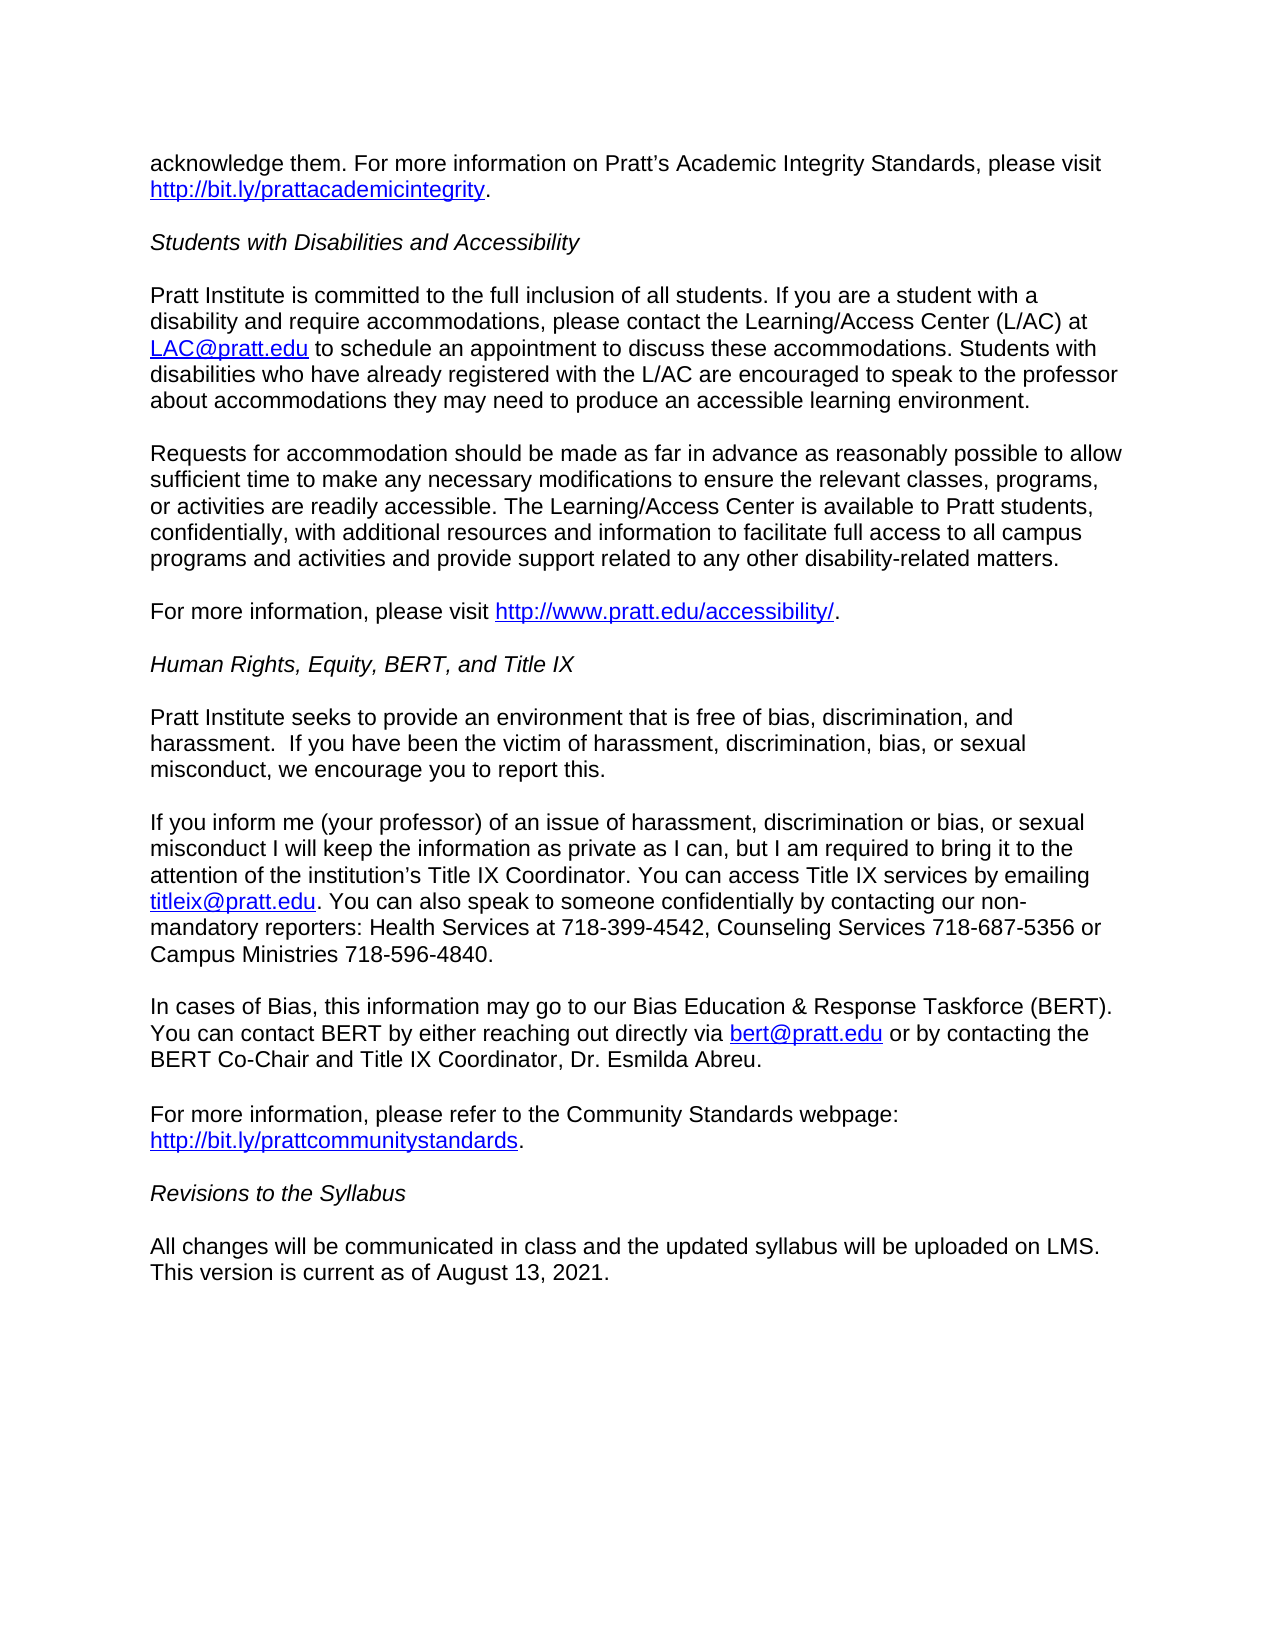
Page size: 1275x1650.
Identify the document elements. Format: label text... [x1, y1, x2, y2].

text In cases of Bias, this information may go to our Bias Education & Response Taskforce (BERT). You can contact BERT by either reaching out directly via bert@pratt.edu or by contacting the BERT Co-Chair and Title IX Coordinator, Dr. Esmilda Abreu. [150, 993, 1125, 1072]
text Pratt Institute is committed to the full inclusion of all students. If you are a student with a disability and require accommodations, please contact the Learning/Access Center (L/AC) at LAC@pratt.edu to schedule an appointment to discuss these accommodations. Students with disabilities who have already registered with the L/AC are encouraged to speak to the professor about accommodations they may need to produce an accessible learning environment. [150, 282, 1125, 413]
text Revisions to the Syllabus [150, 1180, 1125, 1207]
text For more information, please refer to the Community Standards webpage: http://bit.ly/prattcommunitystandards. [150, 1101, 1125, 1154]
text Human Rights, Equity, BERT, and Title IX [150, 651, 1125, 677]
text Pratt Institute seeks to provide an environment that is free of bias, discrimination, and harassment. If you have been the victim of harassment, discrimination, bias, or sexual misconduct, we encourage you to report this. [150, 703, 1125, 782]
text Requests for accommodation should be made as far in advance as reasonably possible to allow sufficient time to make any necessary modifications to ensure the relevant classes, programs, or activities are readily accessible. The Learning/Access Center is available to Pratt students, confidentially, with additional resources and information to facilitate full access to all campus programs and activities and provide support related to any other disability-related matters. [150, 440, 1125, 572]
text For more information, please visit http://www.pratt.edu/accessibility/. [150, 598, 1125, 624]
text Students with Disabilities and Accessibility [150, 229, 1125, 255]
text All changes will be communicated in class and the updated syllabus will be uploaded on LMS. This version is current as of August 13, 2021. [150, 1233, 1125, 1286]
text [150, 150, 1125, 203]
text If you inform me (your professor) of an issue of harassment, discrimination or bias, or sexual misconduct I will keep the information as private as I can, but I am required to bring it to the attention of the institution’s Title IX Coordinator. You can access Title IX services by emailing titleix@pratt.edu. You can also speak to someone confidentially by contacting our non-mandatory reporters: Health Services at 718-399-4542, Counseling Services 718-687-5356 or Campus Ministries 718-596-4840. [150, 809, 1125, 967]
